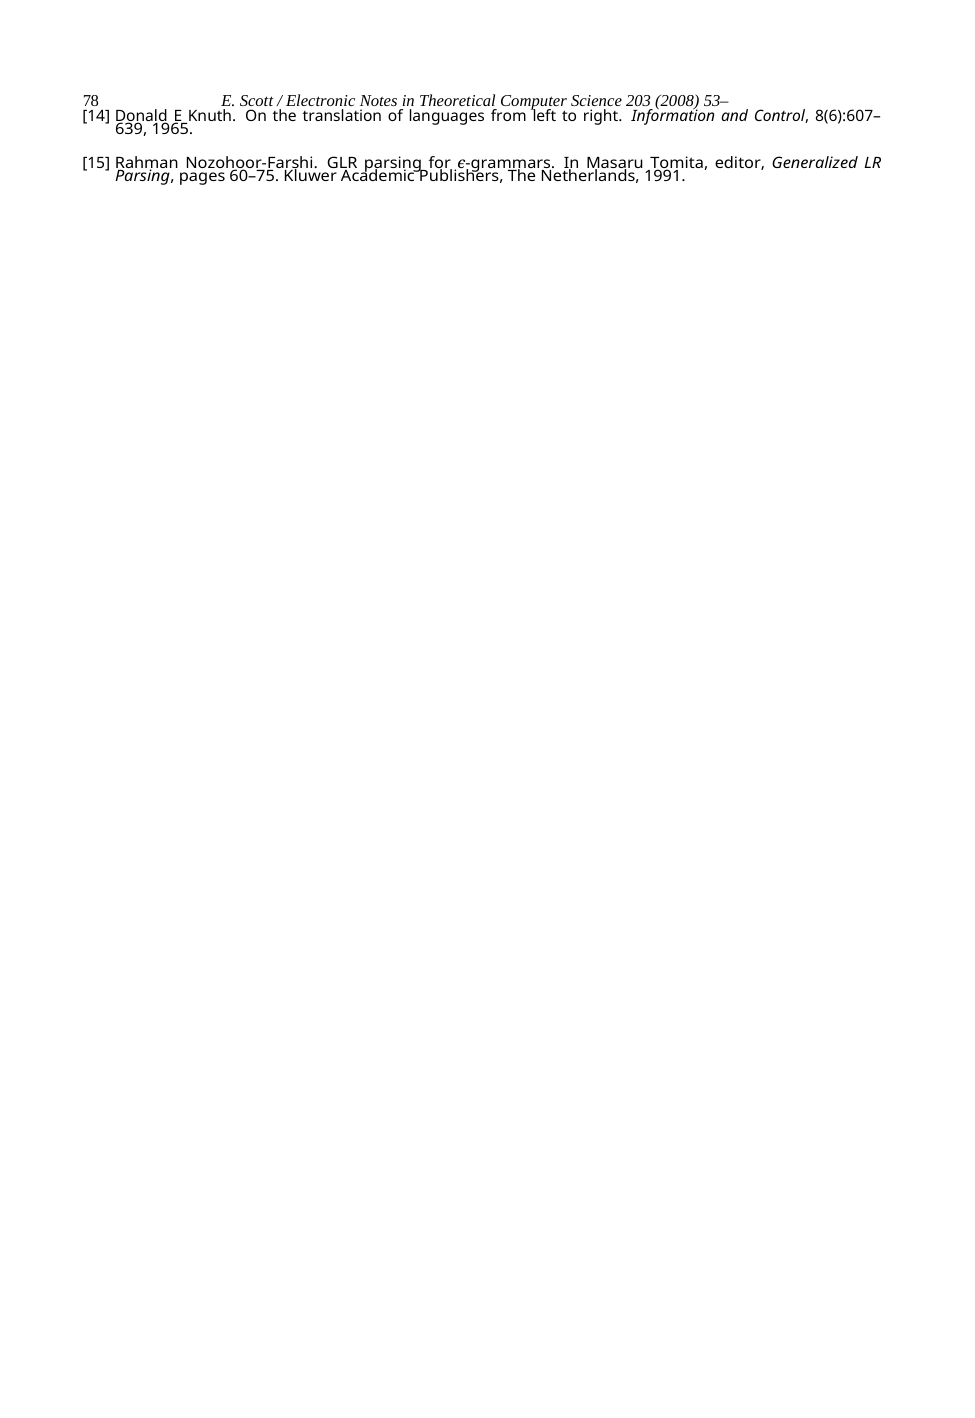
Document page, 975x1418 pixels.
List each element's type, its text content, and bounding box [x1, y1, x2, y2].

list Rahman Nozohoor-Farshi. GLR parsing for є-grammars. In Masaru Tomita, editor, Generalized LR Parsing, pages 60–75. Kluwer Academic Publishers, The Netherlands, 1991. [82, 157, 881, 186]
list Donald E Knuth. On the translation of languages from left to right. Information and Control, 8(6):607– 639, 1965. [82, 110, 881, 139]
